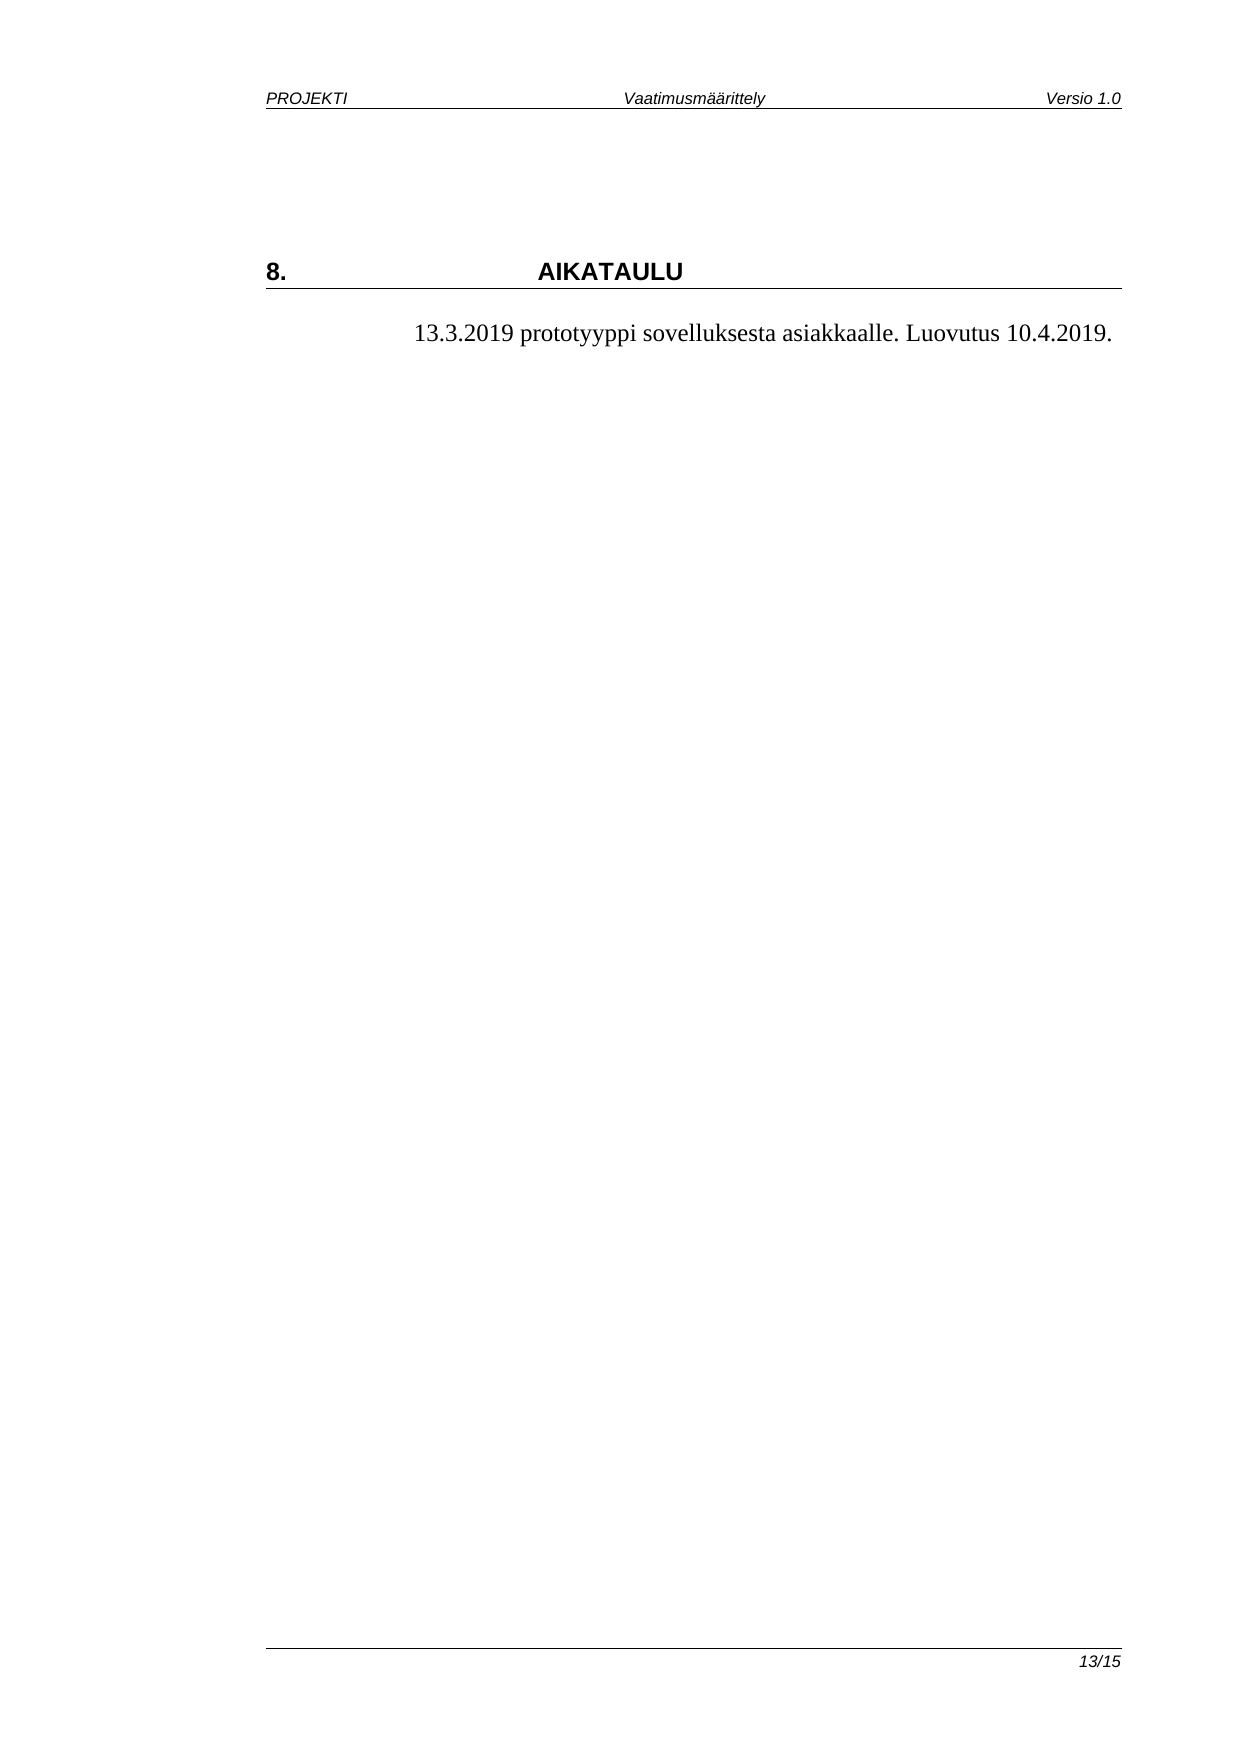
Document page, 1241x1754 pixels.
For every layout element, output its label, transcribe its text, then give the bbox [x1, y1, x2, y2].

subtitle AIKATAULU [266, 257, 1122, 288]
text 13.3.2019 prototyyppi sovelluksesta asiakkaalle. Luovutus 10.4.2019. [413, 318, 1122, 347]
